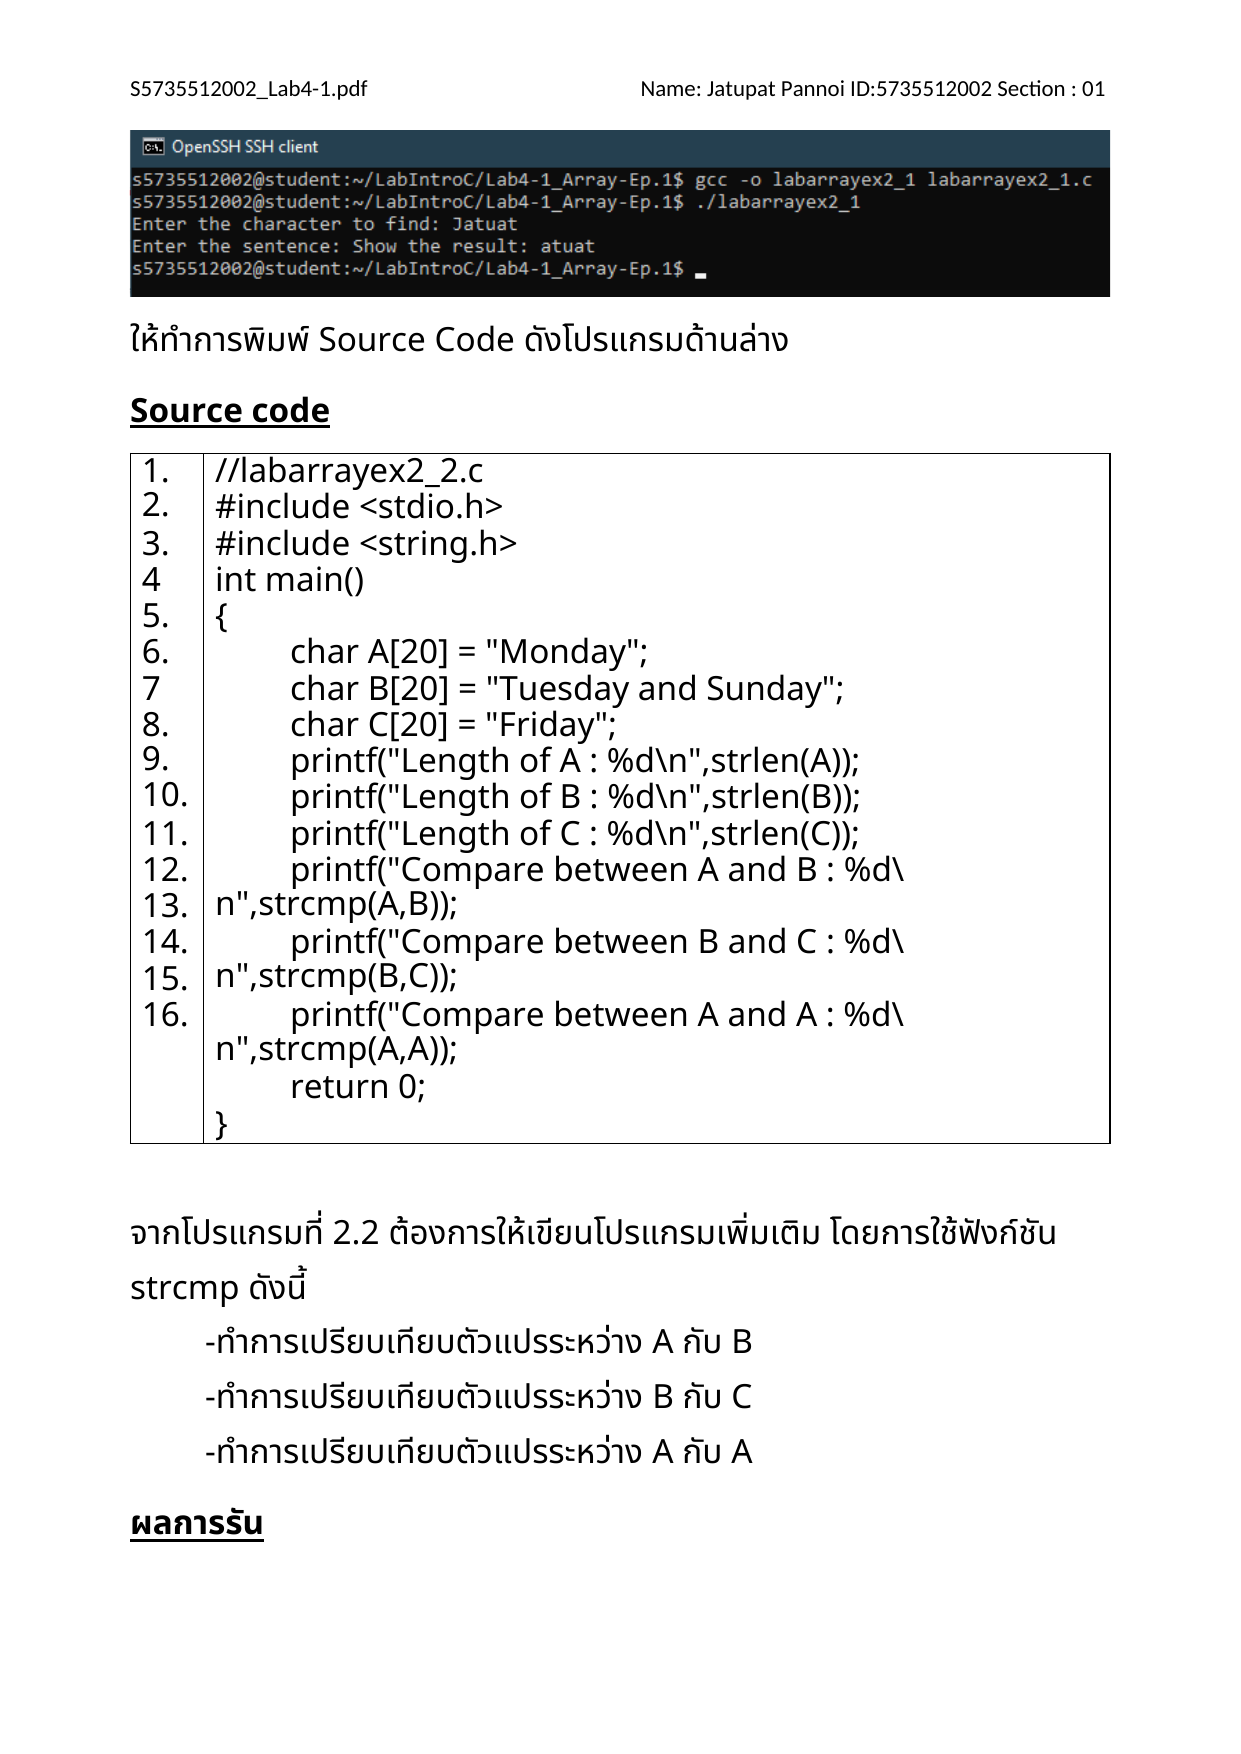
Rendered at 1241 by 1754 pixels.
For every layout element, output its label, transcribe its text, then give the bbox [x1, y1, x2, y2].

text Source code [130, 387, 1110, 432]
text ผลการรัน [130, 1499, 1110, 1549]
table_header 1. 2. 3. 4 5. 6. 7 8. 9. 10. 11. 12. 13. 14. 15. 16. [131, 454, 203, 1142]
picture [129, 130, 1111, 297]
table_header //labarrayex2_2.c #include <stdio.h> #include <string.h> int main() { char A[20] = "Monday"; char B[20] = "Tuesday and Sunday"; char C[20] = "Friday"; printf("Length of A : %d\n",strlen(A)); printf("Length of B : %d\n",strlen(B)); printf("Length of C : %d\n",strlen(C)); printf("Compare between A and B : %d\n",strcmp(A,B)); printf("Compare between B and C : %d\n",strcmp(B,C)); printf("Compare between A and A : %d\n",strcmp(A,A)); return 0; } [204, 454, 1109, 1142]
text จากโปรแกรมที่ 2.2 ต้องการให้เขียนโปรแกรมเพิ่มเติม โดยการใช้ฟังก์ชัน strcmp ดังนี้ -ทำการเปรียบเทียบตัวแปรระหว่าง A กับ B -ทำการเปรียบเทียบตัวแปรระหว่าง B กับ C -ทำการเปรียบเทียบตัวแปรระหว่าง A กับ A [130, 1209, 1110, 1478]
text ให้ทำการพิมพ์ Source Code ดังโปรแกรมด้านล่าง [130, 316, 1110, 366]
